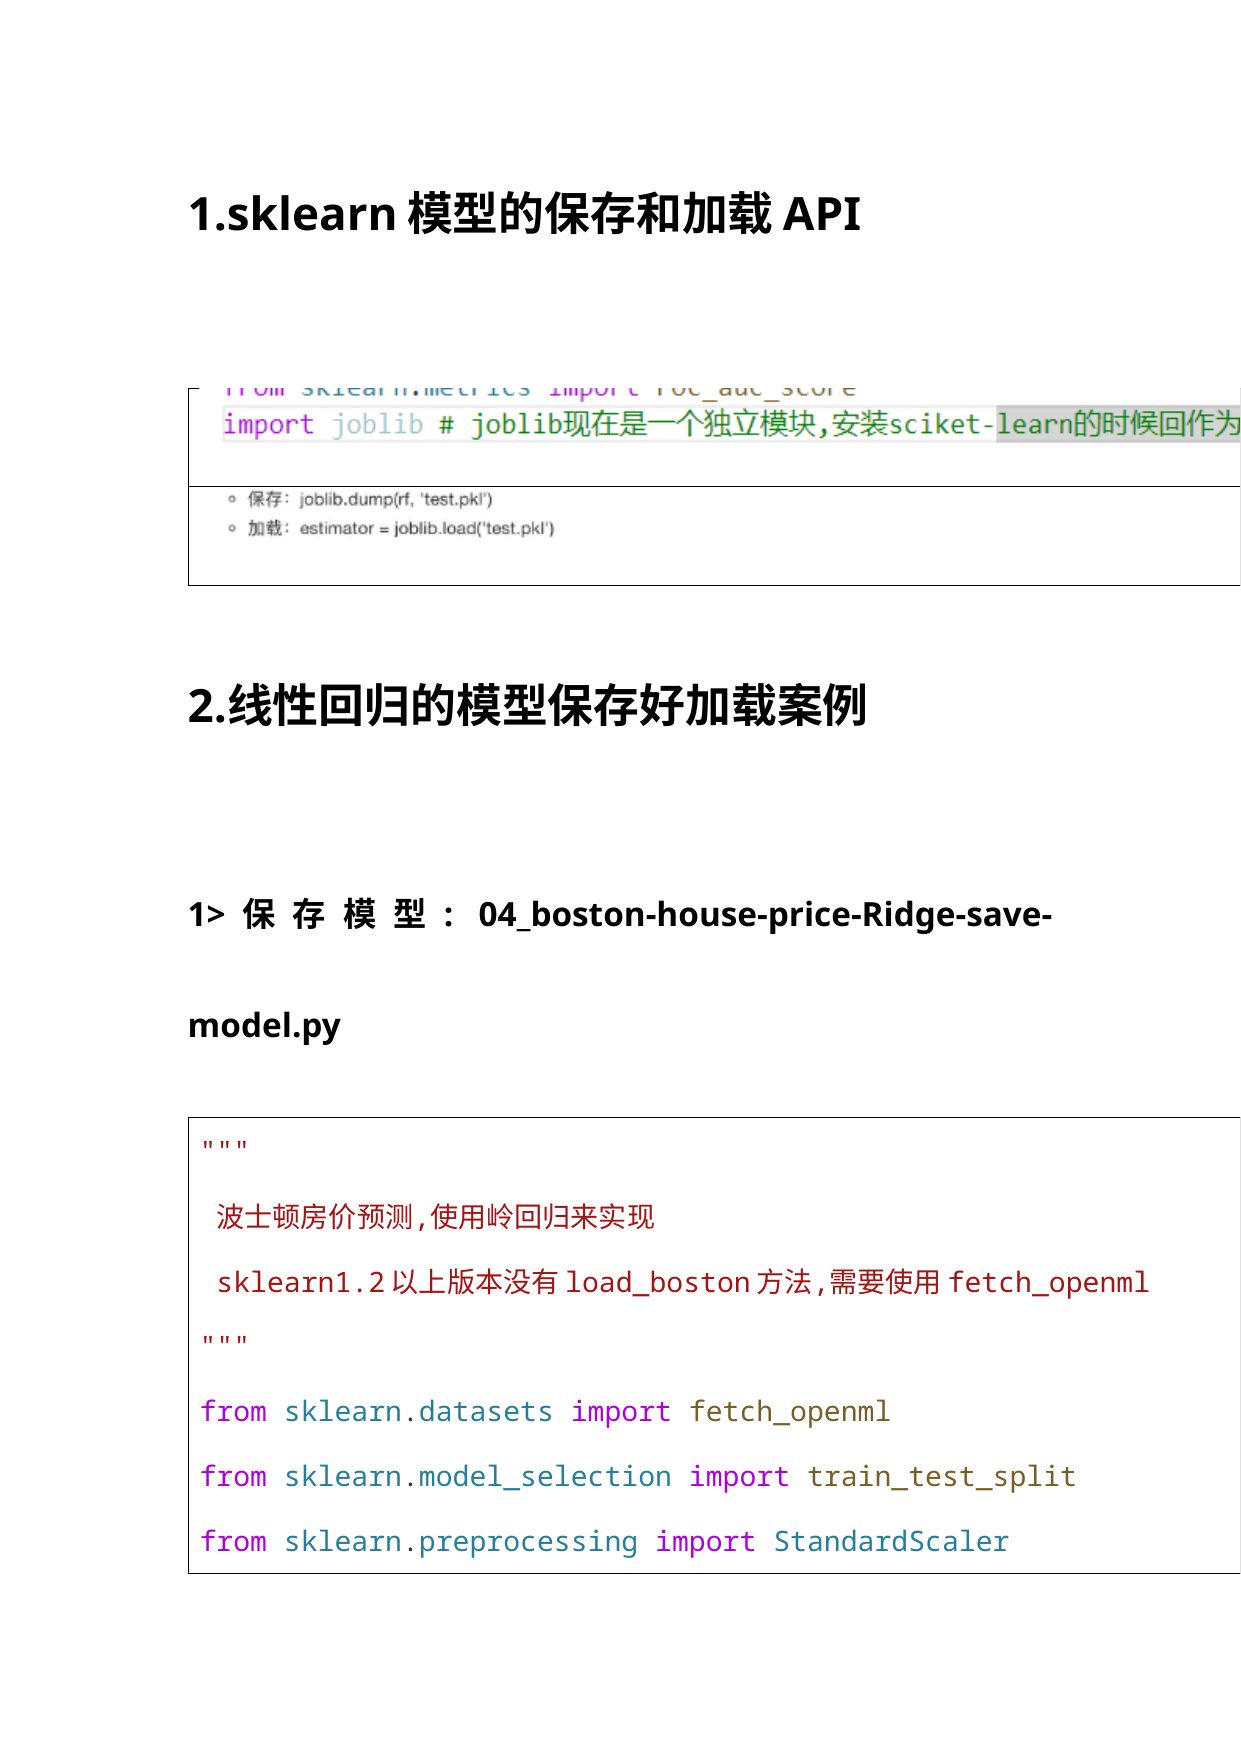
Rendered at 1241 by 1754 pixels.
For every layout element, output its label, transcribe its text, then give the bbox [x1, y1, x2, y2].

subtitle 1.sklearn模型的保存和加载API [187, 162, 1053, 259]
table_header [189, 389, 1240, 486]
subtitle 1>保存模型: 04_boston-house-price-Ridge-save-model.py [187, 879, 1053, 1057]
subtitle 2.线性回归的模型保存好加载案例 [187, 654, 1053, 751]
picture [199, 487, 595, 561]
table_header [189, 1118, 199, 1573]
table_cell [189, 487, 1240, 585]
picture [199, 388, 1241, 484]
